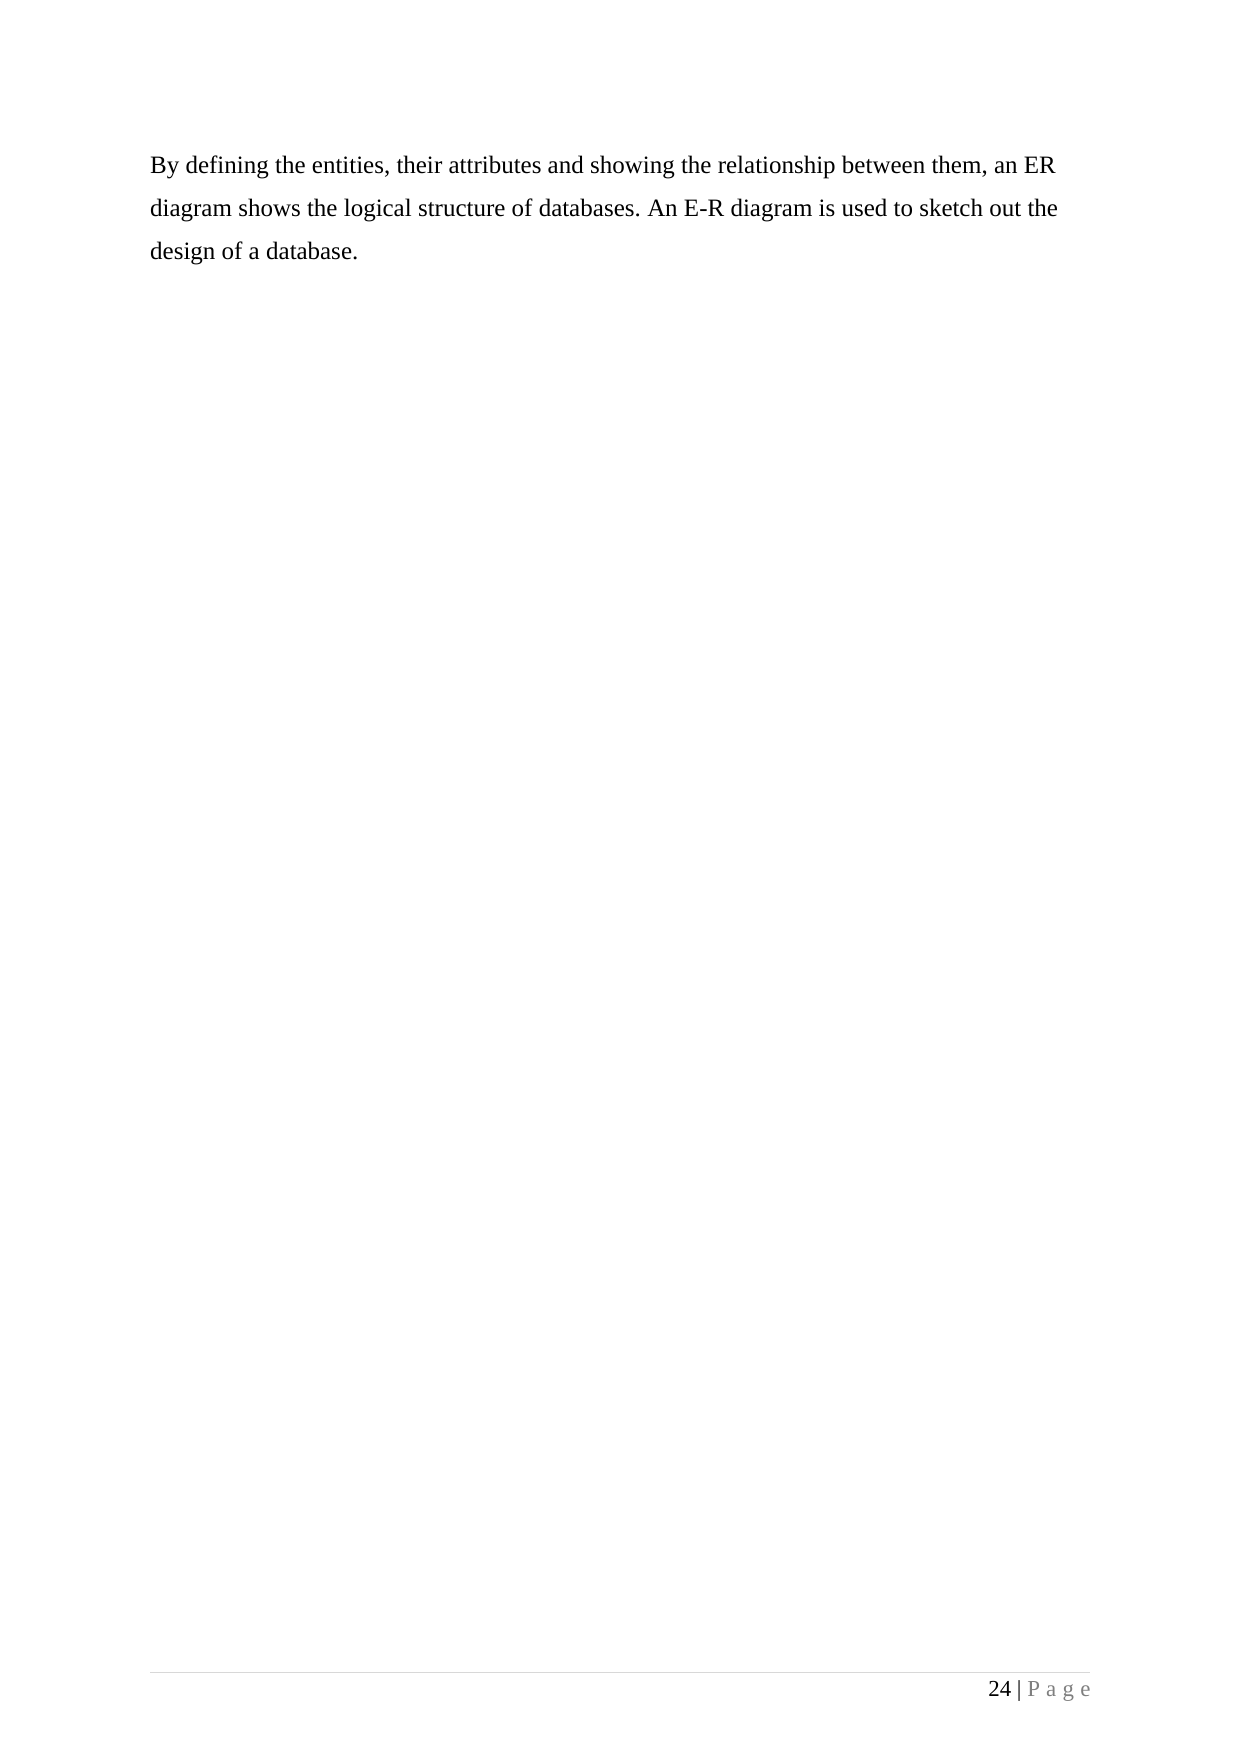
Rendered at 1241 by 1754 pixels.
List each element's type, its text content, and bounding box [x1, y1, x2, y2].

text By defining the entities, their attributes and showing the relationship between them, an ER diagram shows the logical structure of databases. An E-R diagram is used to sketch out the design of a database. [150, 150, 1090, 265]
